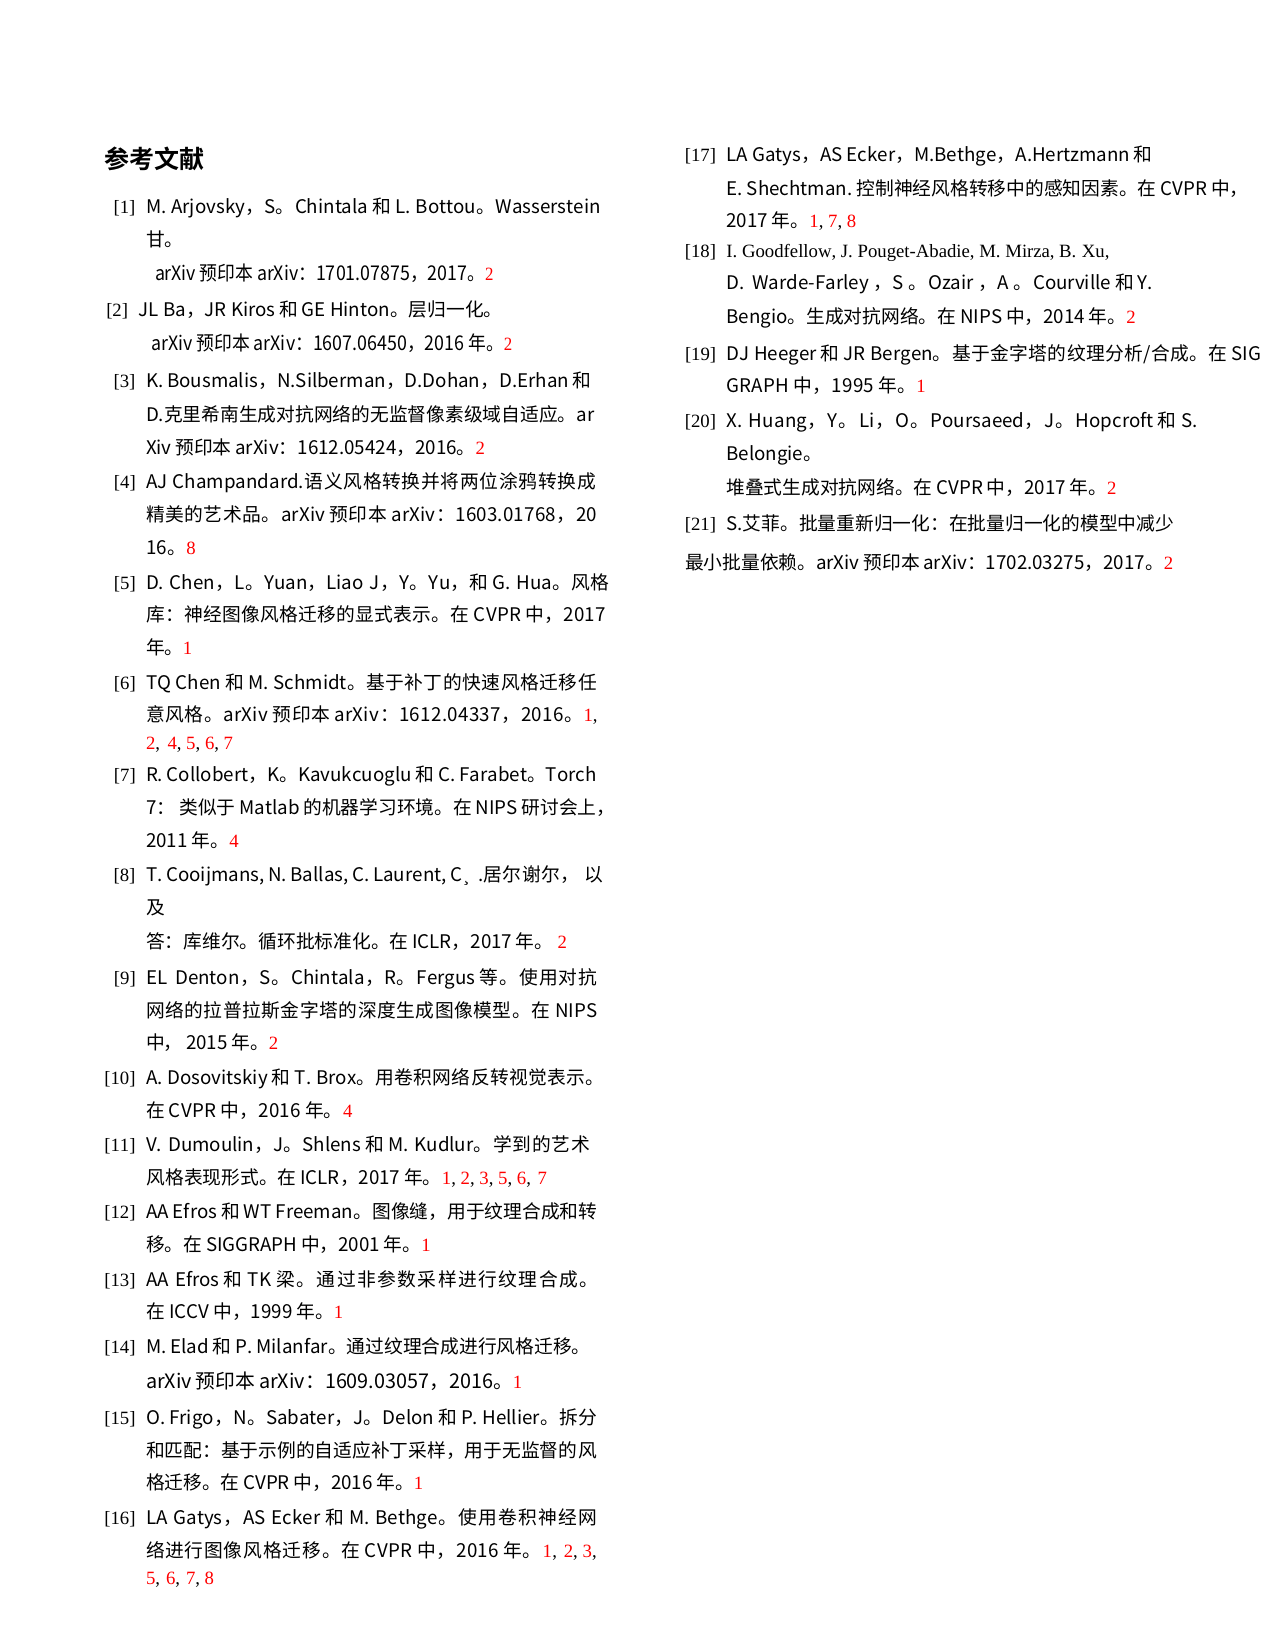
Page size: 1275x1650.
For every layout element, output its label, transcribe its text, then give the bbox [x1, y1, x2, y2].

subtitle 参考文献 [104, 139, 623, 176]
list T. Cooijmans, N. Ballas, C. Laurent, C¸ .居尔谢尔， 以及 [113, 860, 619, 919]
list O. Frigo，N。Sabater，J。Delon和P. Hellier。拆分和匹配：基于示例的自适应补丁采样，用于无监督的风格迁移。在CVPR中，2016年。1 [104, 1403, 597, 1495]
text E. Shechtman. 控制神经风格转移中的感知因素。在CVPR中，2017年。1, 7, 8 [726, 173, 1248, 233]
list X. Huang， Y。Li， O。Poursaeed， J。Hopcroft和S. [684, 405, 1275, 433]
list AA Efros和TK梁。通过非参数采样进行纹理合成。在ICCV中，1999年。1 [104, 1264, 598, 1324]
text arXiv预印本arXiv：1607.06450，2016年。2 [85, 328, 512, 357]
text 堆叠式生成对抗网络。在CVPR中，2017年。2 [726, 473, 1275, 500]
list DJ Heeger和JR Bergen。基于金字塔的纹理分析/合成。在SIGGRAPH中，1995年。1 [685, 338, 1268, 398]
list TQ Chen和M. Schmidt。基于补丁的快速风格迁移任意风格。arXiv预印本arXiv：1612.04337，2016。1, 2, 4, 5, 6, 7 [114, 667, 597, 753]
list EL Denton，S。Chintala，R。Fergus等。使用对抗网络的拉普拉斯金字塔的深度生成图像模型。在NIPS中， 2015年。2 [114, 963, 597, 1055]
list M. Elad和P. Milanfar。通过纹理合成进行风格迁移。 [104, 1332, 623, 1359]
list LA Gatys，AS Ecker，M.Bethge，A.Hertzmann和 [684, 139, 1275, 166]
text Bengio。生成对抗网络。在NIPS中，2014年。2 [726, 302, 1275, 329]
list AA Efros和WT Freeman。图像缝，用于纹理合成和转移。在SIGGRAPH中，2001年。1 [104, 1197, 616, 1257]
text arXiv预印本arXiv：1701.07875，2017。2 [85, 257, 493, 286]
list M. Arjovsky，S。Chintala和L. Bottou。Wasserstein 甘。 [113, 192, 601, 252]
list K. Bousmalis，N.Silberman，D.Dohan，D.Erhan和 [113, 366, 623, 393]
list AJ Champandard.语义风格转换并将两位涂鸦转换成精美的艺术品。arXiv预印本arXiv：1603.01768，2016。8 [114, 467, 597, 559]
text 答：库维尔。循环批标准化。在ICLR，2017年。 2 [146, 926, 623, 953]
list V. Dumoulin，J。Shlens和M. Kudlur。学到的艺术风格表现形式。在ICLR，2017年。1, 2, 3, 5, 6, 7 [104, 1130, 598, 1190]
list LA Gatys，AS Ecker和M. Bethge。使用卷积神经网络进行图像风格迁移。在CVPR中，2016年。1, 2, 3, 5, 6, 7, 8 [104, 1503, 597, 1588]
text D.克里希南生成对抗网络的无监督像素级域自适应。arXiv预印本arXiv：1612.05424，2016。2 [146, 400, 597, 460]
text 最小批量依赖。arXiv预印本arXiv：1702.03275，2017。2 [685, 547, 1275, 575]
text arXiv预印本arXiv：1609.03057，2016。1 [146, 1365, 623, 1394]
text D. Warde-Farley ， S 。 Ozair ， A 。 Courville 和Y. [726, 268, 1275, 295]
list A. Dosovitskiy和T. Brox。用卷积网络反转视觉表示。在CVPR中，2016年。4 [104, 1063, 616, 1122]
list I. Goodfellow, J. Pouget-Abadie, M. Mirza, B. Xu, [684, 240, 1275, 262]
list S.艾菲。批量重新归一化：在批量归一化的模型中减少 [684, 509, 1275, 536]
text Belongie。 [726, 438, 1275, 466]
list JL Ba，JR Kiros和GE Hinton。层归一化。 [85, 295, 502, 322]
list R. Collobert，K。Kavukcuoglu和C. Farabet。Torch7： 类似于Matlab的机器学习环境。在NIPS研讨会上，2011 年。4 [114, 760, 616, 852]
list D. Chen，L。Yuan，Liao J，Y。Yu，和G. Hua。风格库：神经图像风格迁移的显式表示。在CVPR中，2017年。1 [114, 567, 616, 660]
